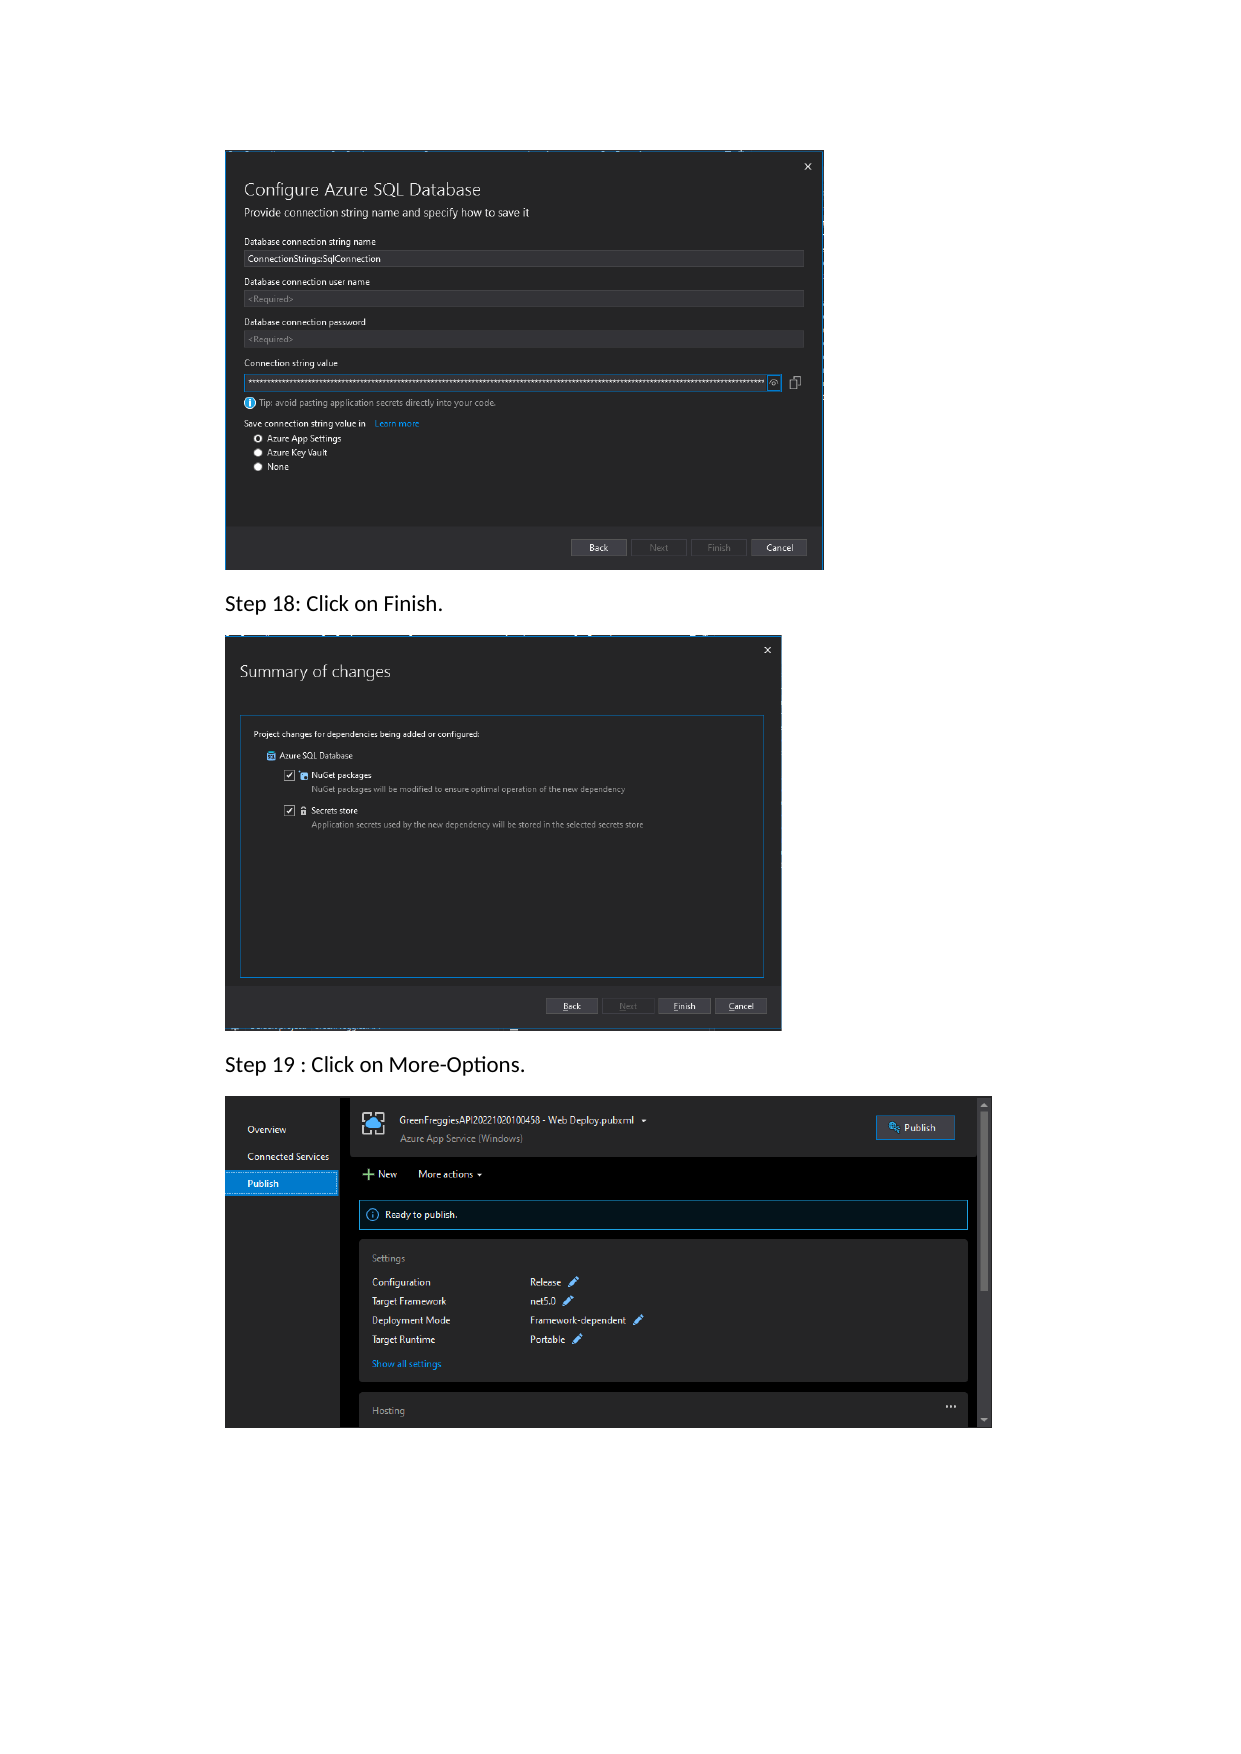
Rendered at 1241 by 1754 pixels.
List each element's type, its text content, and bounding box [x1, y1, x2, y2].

picture [225, 1096, 992, 1428]
text Step 19 : Click on More-Options. [225, 1050, 1090, 1078]
picture [225, 150, 824, 570]
text Step 18: Click on Finish. [225, 589, 1090, 617]
picture [225, 635, 782, 1031]
